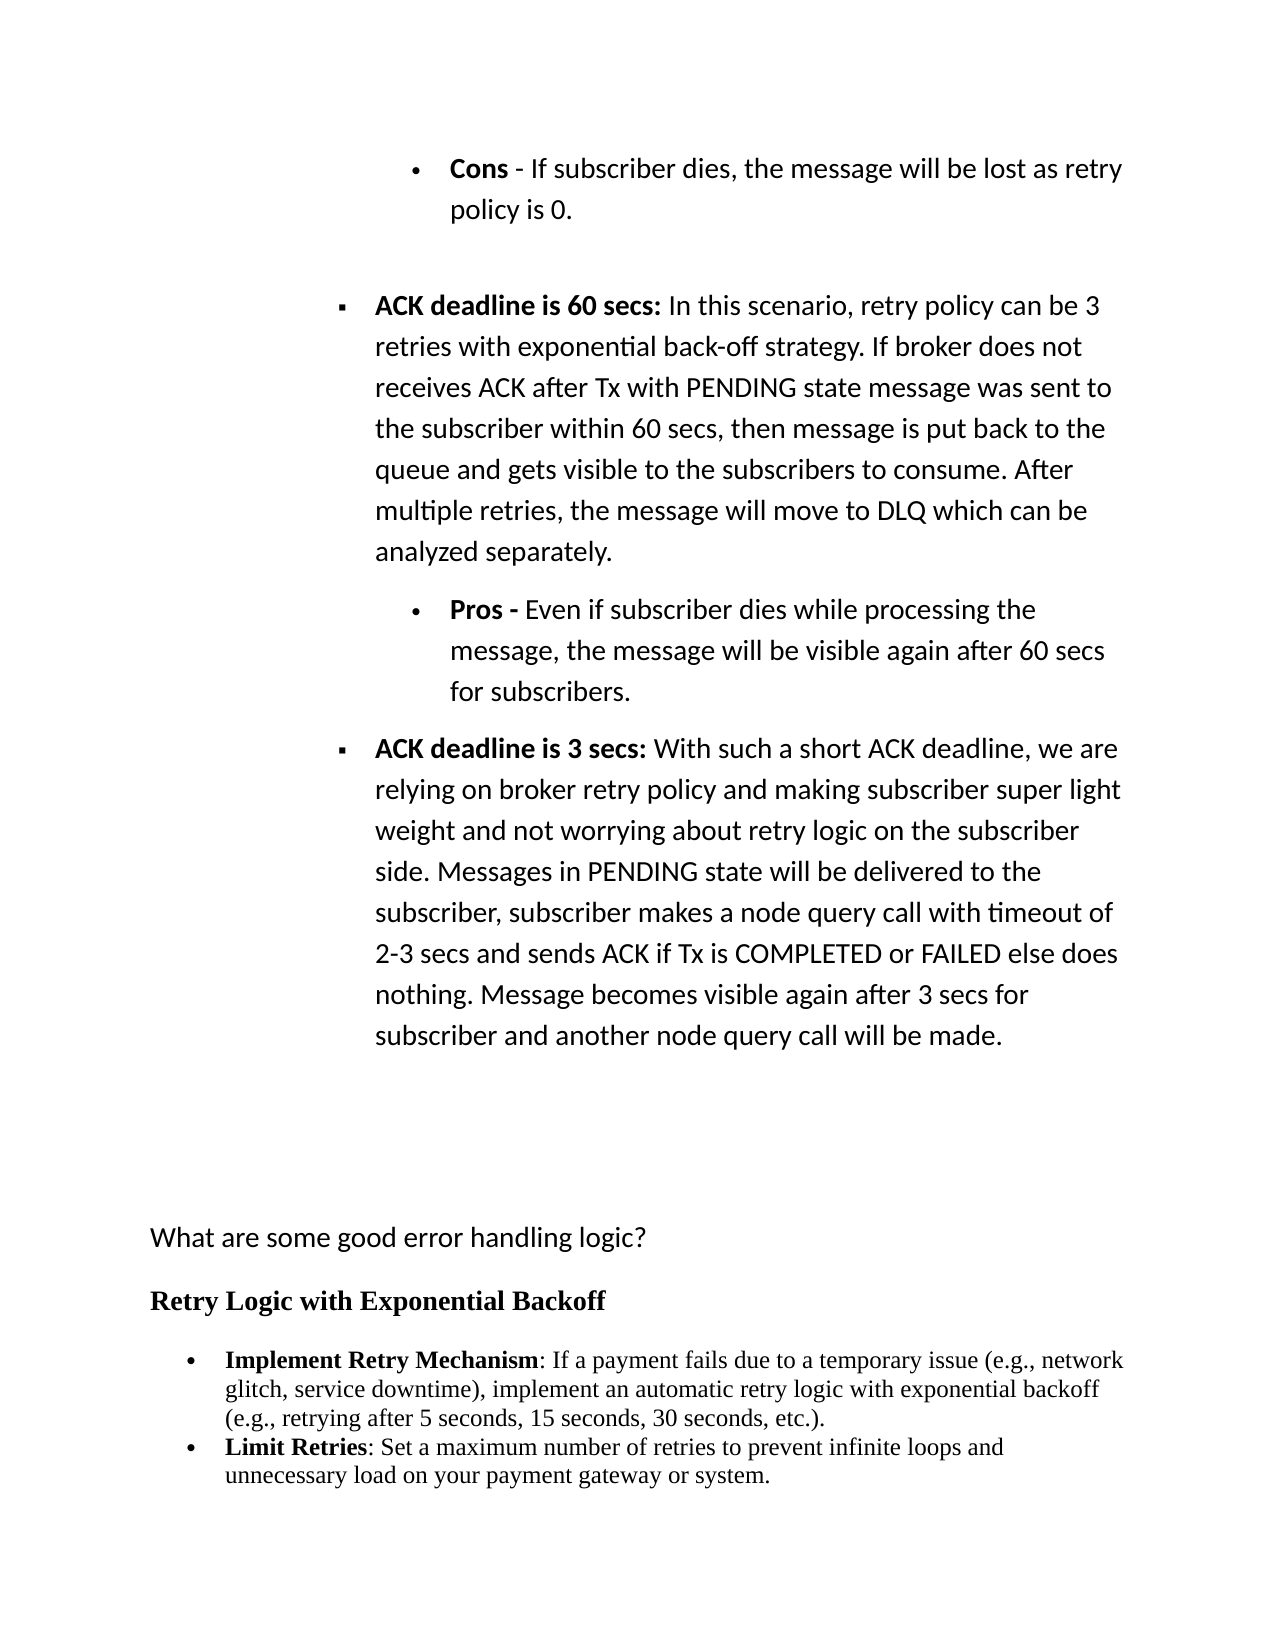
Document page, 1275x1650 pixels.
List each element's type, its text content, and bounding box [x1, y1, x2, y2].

list Limit Retries: Set a maximum number of retries to prevent infinite loops and unnecessary load on your payment gateway or system. [187, 1432, 1125, 1489]
list Implement Retry Mechanism: If a payment fails due to a temporary issue (e.g., network glitch, service downtime), implement an automatic retry logic with exponential backoff (e.g., retrying after 5 seconds, 15 seconds, 30 seconds, etc.). [187, 1346, 1125, 1432]
list Pros - Even if subscriber dies while processing the message, the message will be visible again after 60 secs for subscribers. [412, 591, 1125, 708]
text Retry Logic with Exponential Backoff [150, 1284, 1125, 1316]
list ACK deadline is 3 secs: With such a short ACK deadline, we are relying on broker retry policy and making subscriber super light weight and not worrying about retry logic on the subscriber side. Messages in PENDING state will be delivered to the subscriber, subscriber makes a node query call with timeout of 2-3 secs and sends ACK if Tx is COMPLETED or FAILED else does nothing. Message becomes visible again after 3 secs for subscriber and another node query call will be made. [337, 730, 1125, 1052]
text What are some good error handling logic? [150, 1219, 1125, 1255]
list Cons - If subscriber dies, the message will be lost as retry policy is 0. [412, 150, 1125, 266]
list ACK deadline is 60 secs: In this scenario, retry policy can be 3 retries with exponential back-off strategy. If broker does not receives ACK after Tx with PENDING state message was sent to the subscriber within 60 secs, then message is put back to the queue and gets visible to the subscribers to consume. After multiple retries, the message will move to DLQ which can be analyzed separately. [337, 287, 1125, 569]
